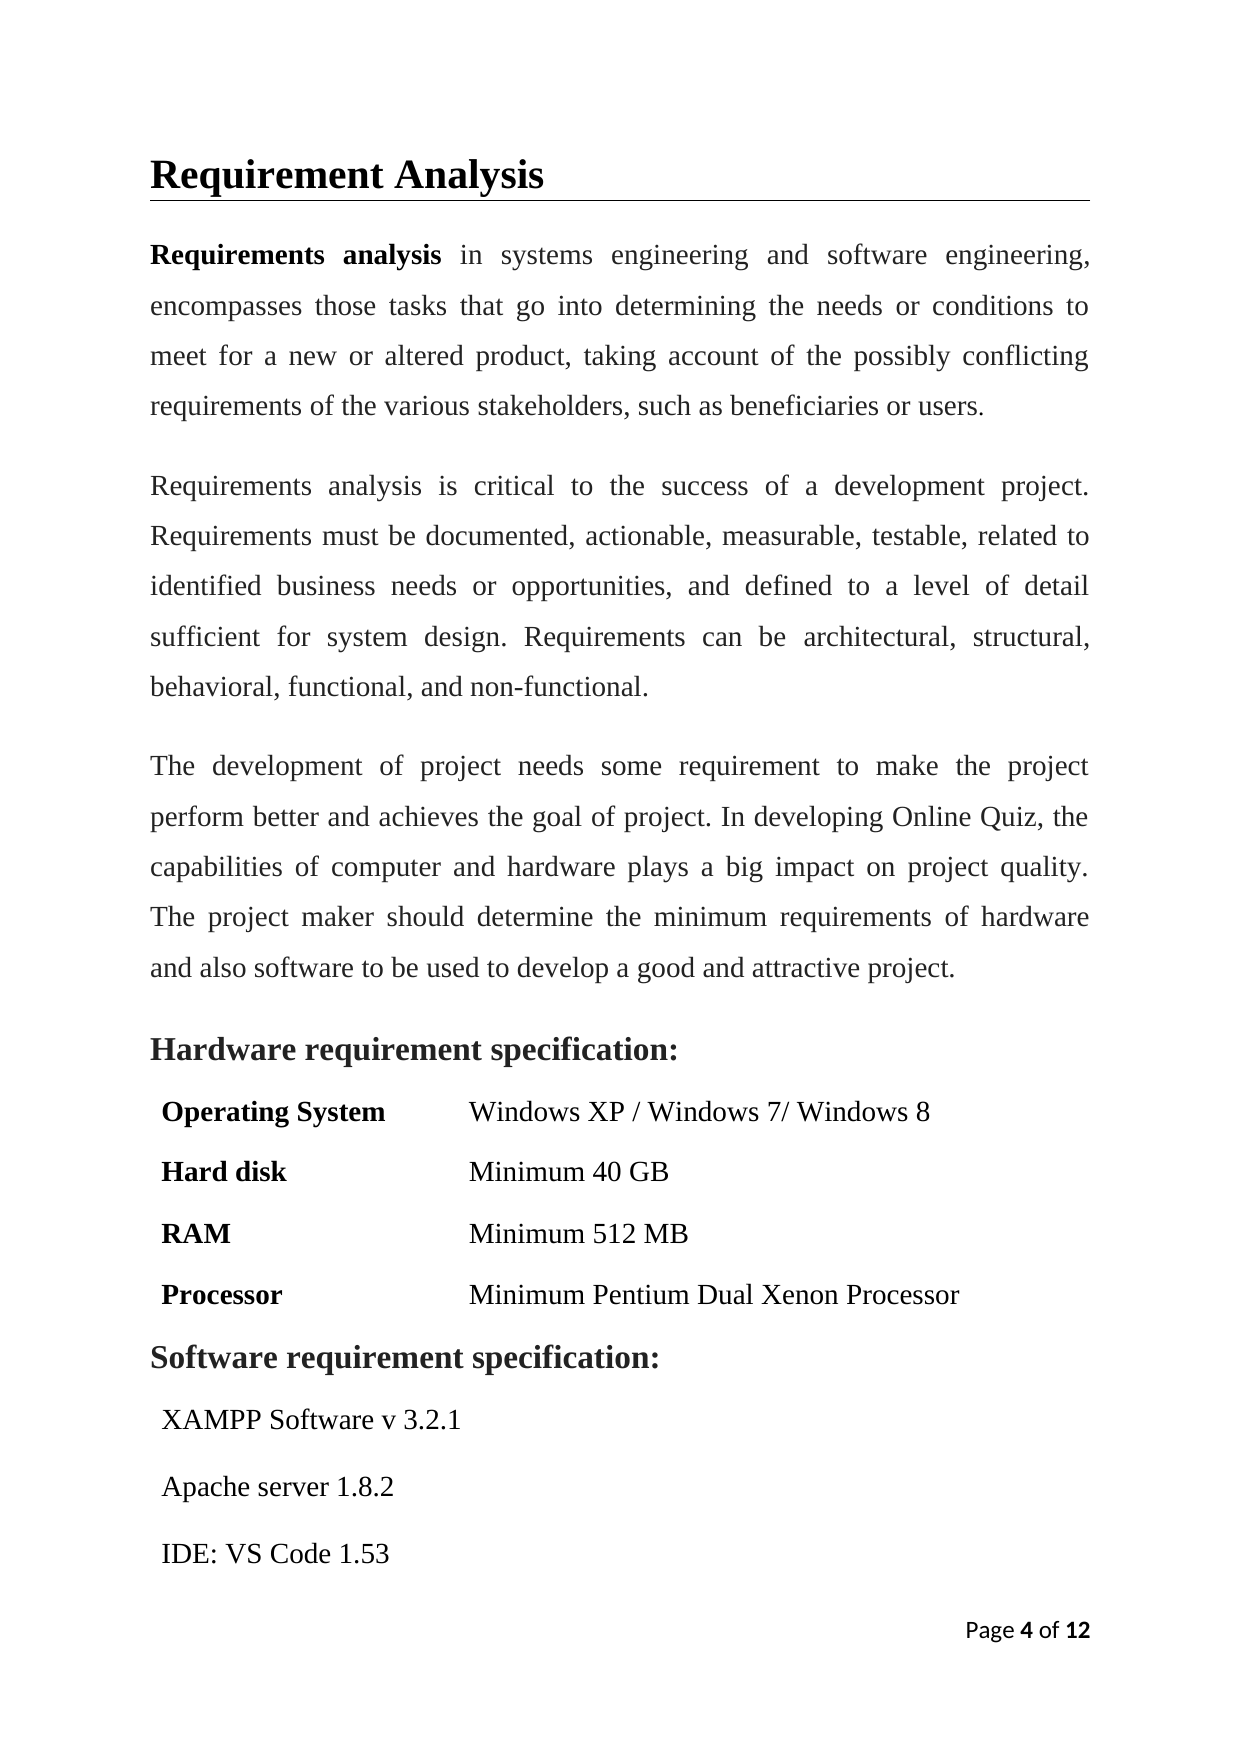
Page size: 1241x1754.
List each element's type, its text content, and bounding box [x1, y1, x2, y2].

table_header XAMPP Software v 3.2.1 [150, 1402, 648, 1469]
text Software requirement specification: [150, 1337, 1090, 1375]
table_cell IDE: VS Code 1.53 [150, 1536, 648, 1603]
table_cell Processor [150, 1277, 457, 1337]
text Requirements analysis in systems engineering and software engineering, encompasses those tasks that go into determining the needs or conditions to meet for a new or altered product, taking account of the possibly conflicting requirements of the various stakeholders, such as beneficiaries or users. [150, 237, 1090, 422]
text The development of project needs some requirement to make the project perform better and achieves the goal of project. In developing Online Quiz, the capabilities of computer and hardware plays a big impact on project quality. The project maker should determine the minimum requirements of hardware and also software to be used to develop a good and attractive project. [150, 748, 1090, 983]
table_cell Minimum 40 GB [457, 1154, 982, 1217]
text Requirements analysis is critical to the success of a development project. Requirements must be documented, actionable, measurable, testable, related to identified business needs or opportunities, and defined to a level of detail sufficient for system design. Requirements can be architectural, structural, behavioral, functional, and non-functional. [150, 468, 1090, 703]
table_header Windows XP / Windows 7/ Windows 8 [457, 1094, 982, 1154]
table_cell Minimum 512 MB [457, 1217, 982, 1277]
text Hardware requirement specification: [150, 1029, 1090, 1068]
table_header Operating System [150, 1094, 457, 1154]
table_cell RAM [150, 1217, 457, 1277]
table_cell Hard disk [150, 1154, 457, 1217]
table_cell Minimum Pentium Dual Xenon Processor [457, 1277, 982, 1337]
table_cell Apache server 1.8.2 [150, 1469, 648, 1536]
text Requirement Analysis [150, 150, 1090, 200]
